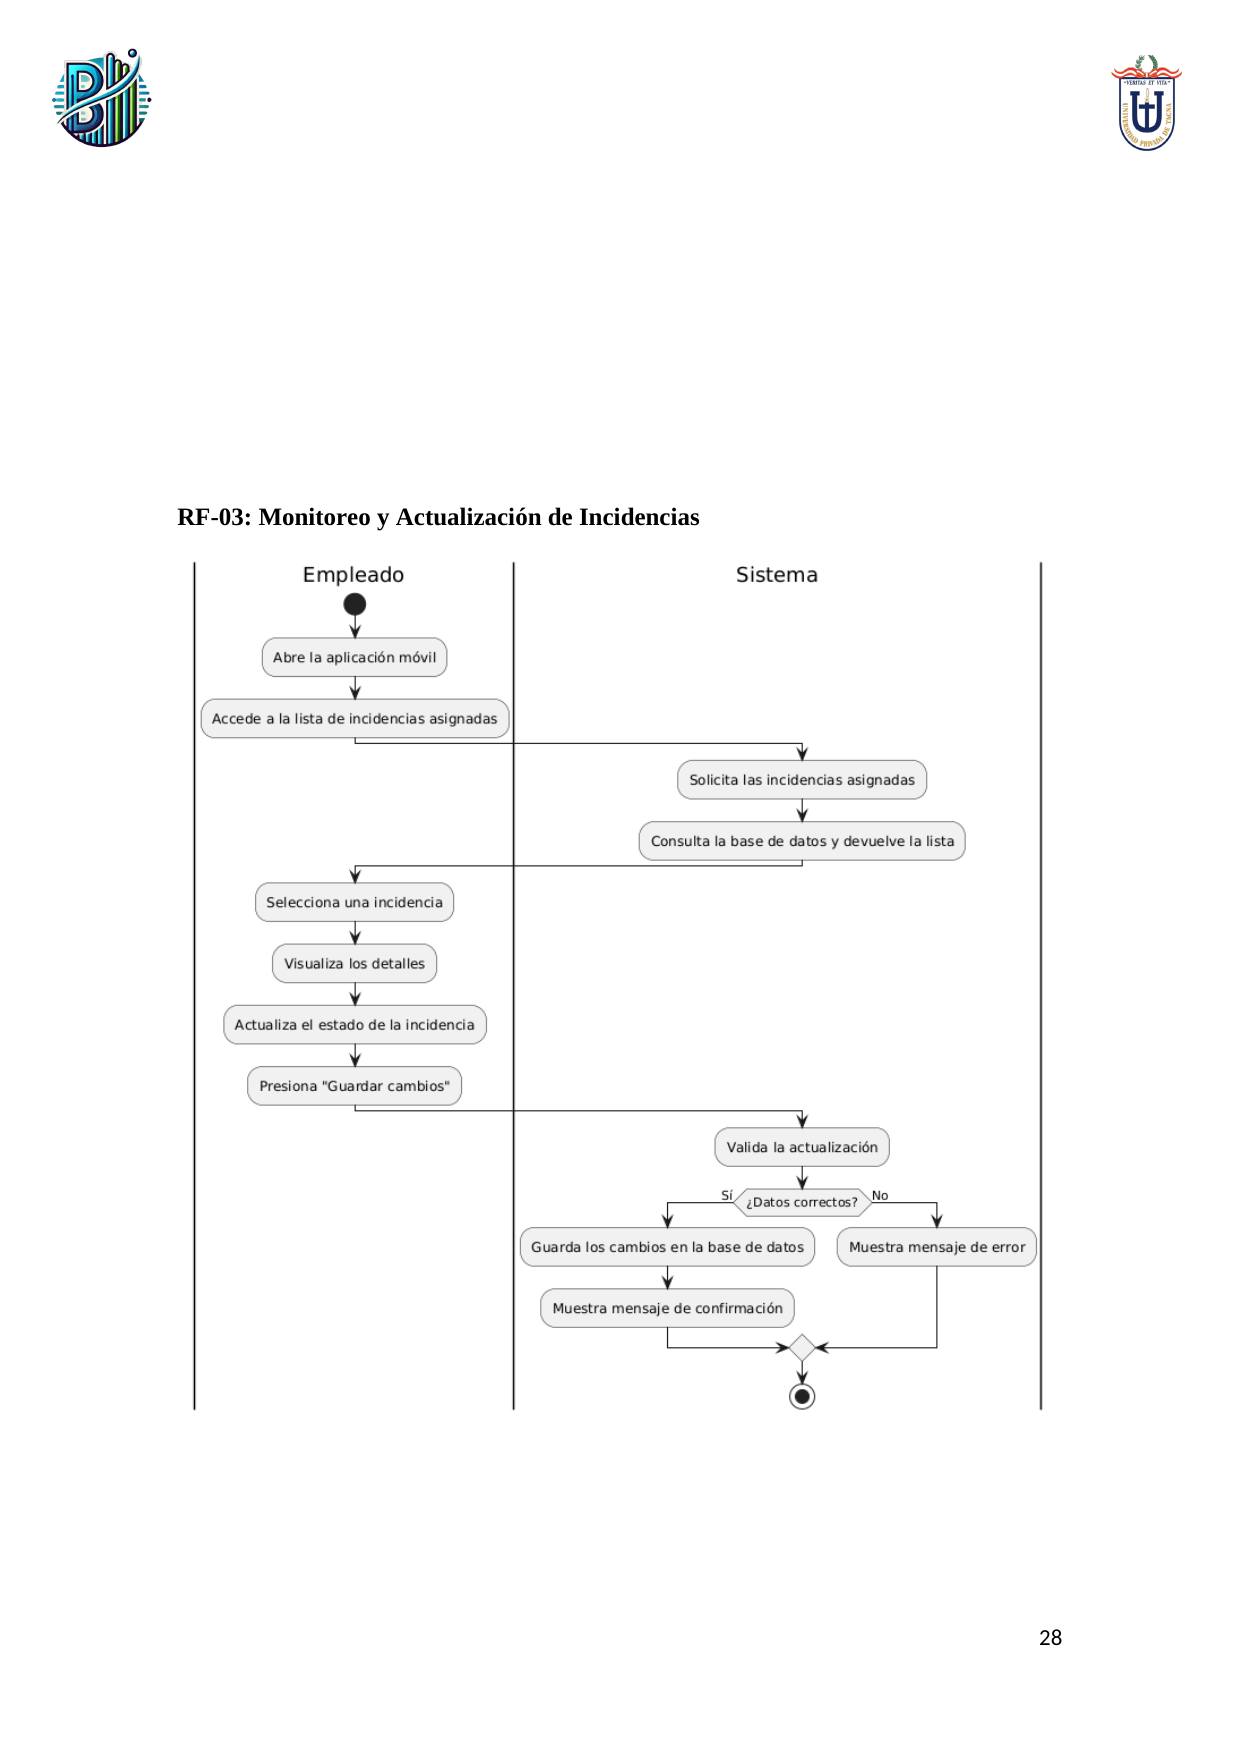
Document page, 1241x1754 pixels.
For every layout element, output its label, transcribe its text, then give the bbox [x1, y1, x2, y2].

picture [48, 45, 154, 151]
picture [1111, 55, 1182, 151]
picture [177, 550, 1062, 1421]
text RF-03: Monitoreo y Actualización de Incidencias [177, 502, 1062, 531]
